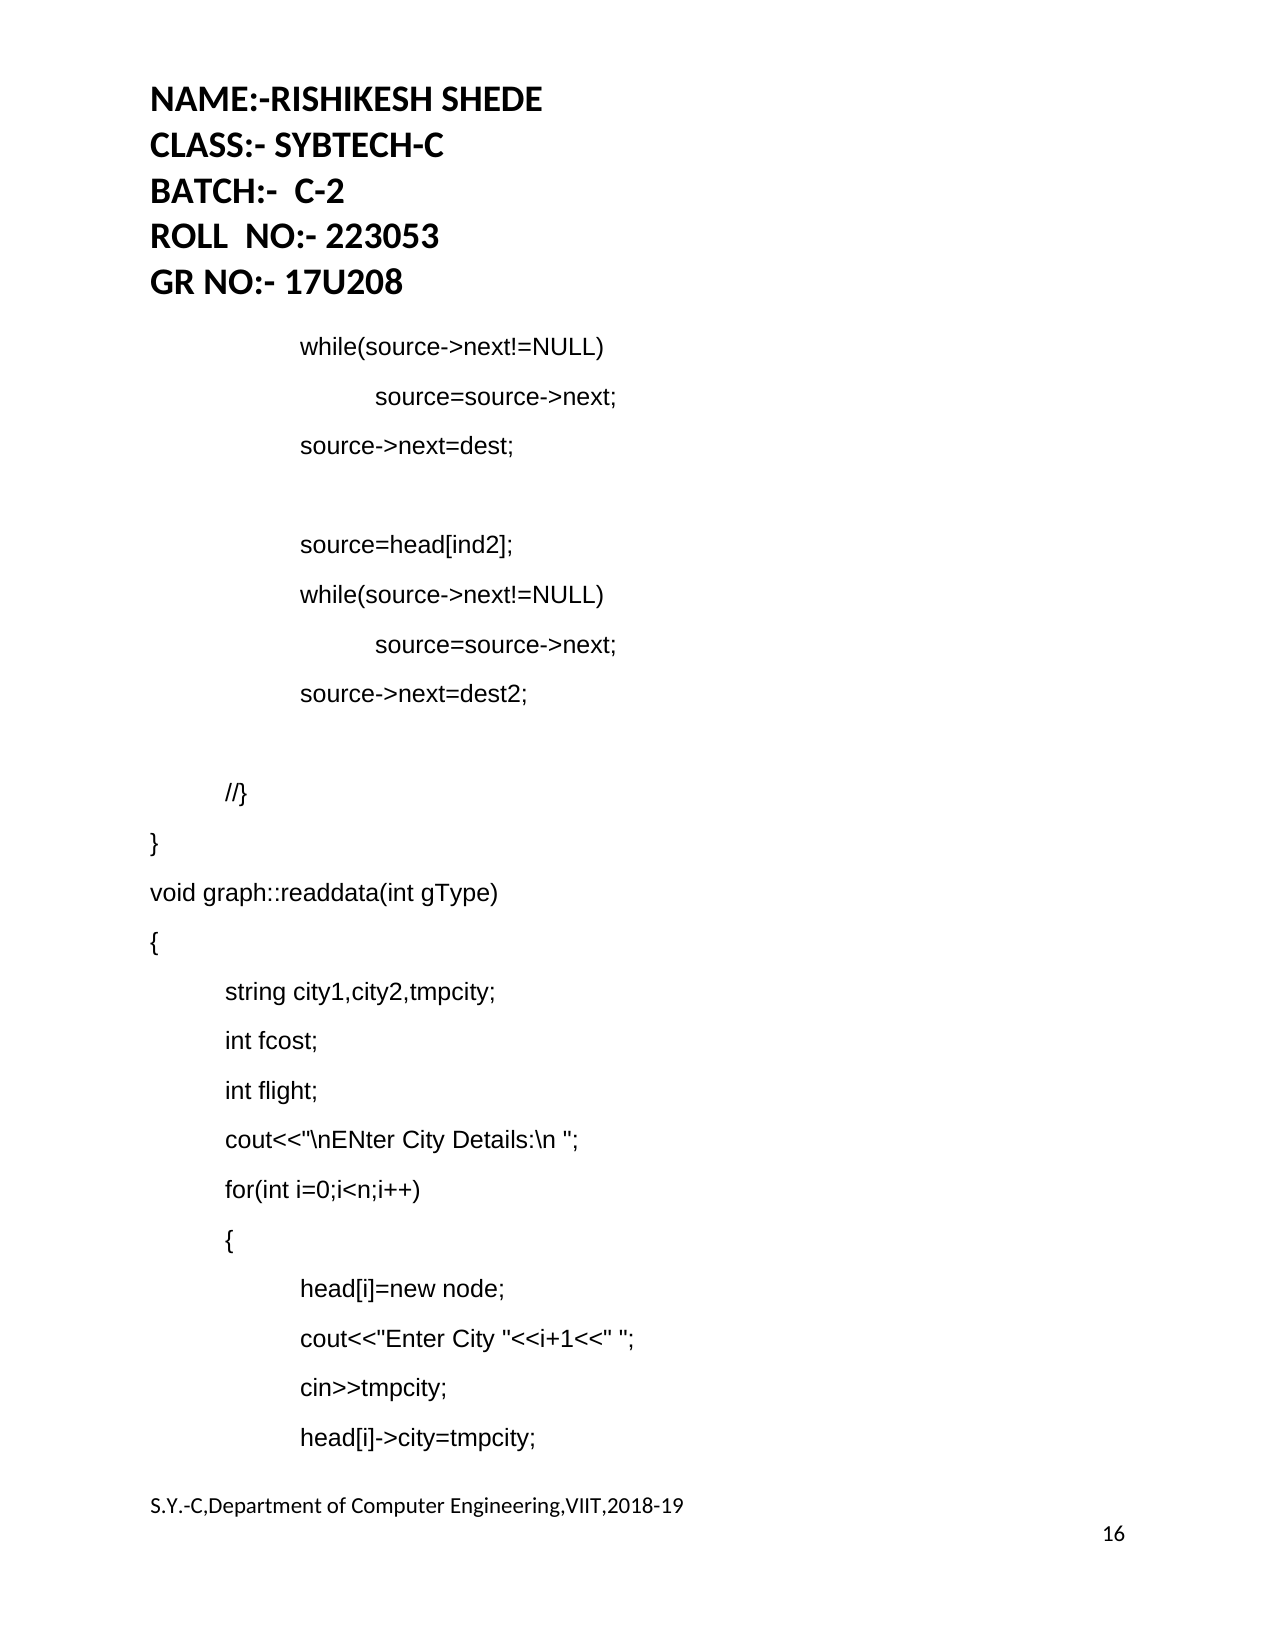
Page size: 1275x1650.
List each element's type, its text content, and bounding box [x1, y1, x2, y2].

text source=source->next; [150, 382, 1125, 411]
text cout<<"\nENter City Details:\n "; [150, 1126, 1125, 1154]
text void graph::readdata(int gType) [150, 878, 1125, 906]
text head[i]->city=tmpcity; [150, 1423, 1125, 1452]
text cin>>tmpcity; [150, 1373, 1125, 1402]
text string city1,city2,tmpcity; [150, 977, 1125, 1006]
text int flight; [150, 1076, 1125, 1105]
text { [150, 1225, 1125, 1253]
text { [150, 927, 1125, 956]
text source->next=dest; [150, 431, 1125, 460]
text cout<<"Enter City "<<i+1<<" "; [150, 1324, 1125, 1353]
text } [150, 828, 1125, 857]
text while(source->next!=NULL) [150, 332, 1125, 361]
text //} [150, 778, 1125, 807]
text int fcost; [150, 1026, 1125, 1055]
text source->next=dest2; [150, 679, 1125, 708]
text while(source->next!=NULL) [150, 580, 1125, 609]
text for(int i=0;i<n;i++) [150, 1175, 1125, 1204]
text source=head[ind2]; [150, 531, 1125, 559]
text head[i]=new node; [150, 1274, 1125, 1303]
text source=source->next; [150, 630, 1125, 658]
